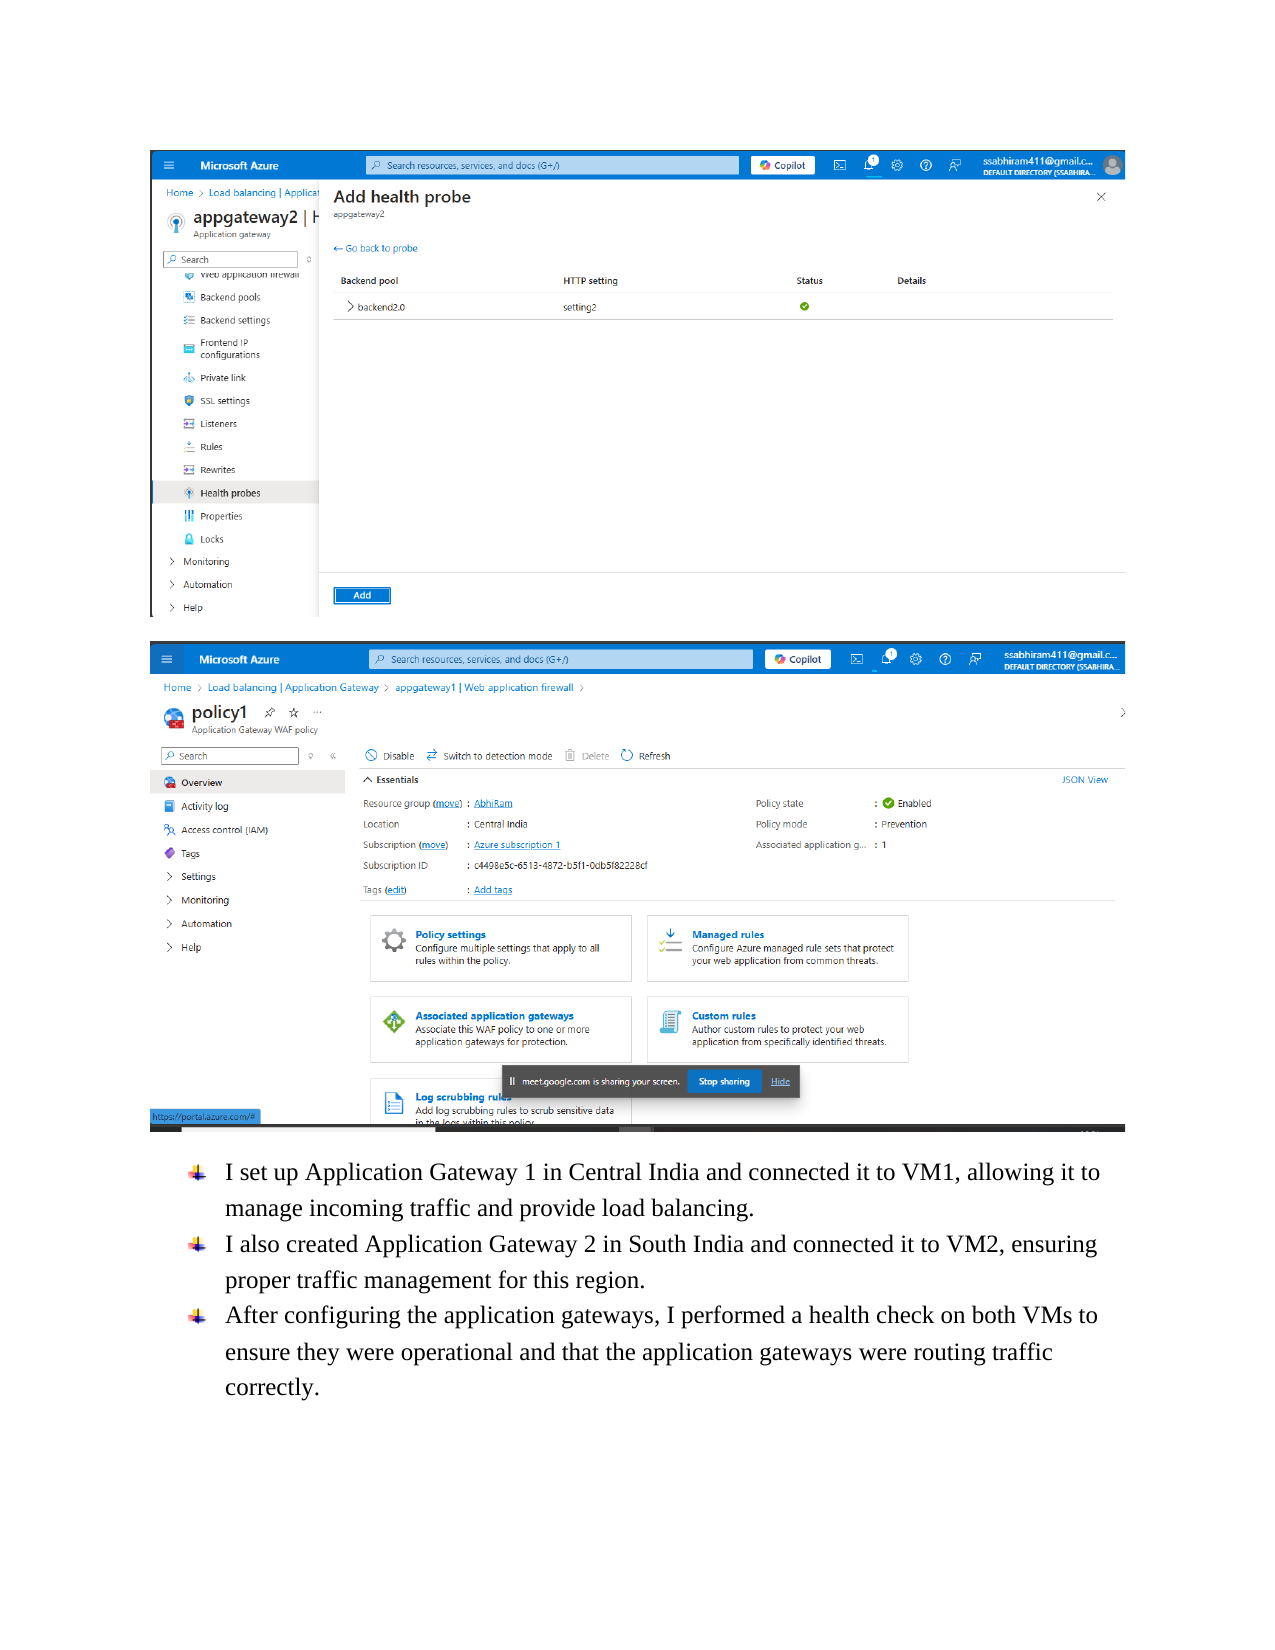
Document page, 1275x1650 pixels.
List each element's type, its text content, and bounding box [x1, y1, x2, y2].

picture [188, 1235, 206, 1252]
picture [188, 1163, 206, 1181]
list I set up Application Gateway 1 in Central India and connected it to VM1, allowing it to manage incoming traffic and provide load balancing. [187, 1157, 1125, 1222]
picture [188, 1307, 206, 1324]
list I also created Application Gateway 2 in South India and connected it to VM2, ensuring proper traffic management for this region. [187, 1229, 1125, 1293]
picture [150, 641, 1125, 1132]
list After configuring the application gateways, I performed a health check on both VMs to ensure they were operational and that the application gateways were routing traffic correctly. [187, 1301, 1125, 1401]
picture [150, 150, 1125, 617]
